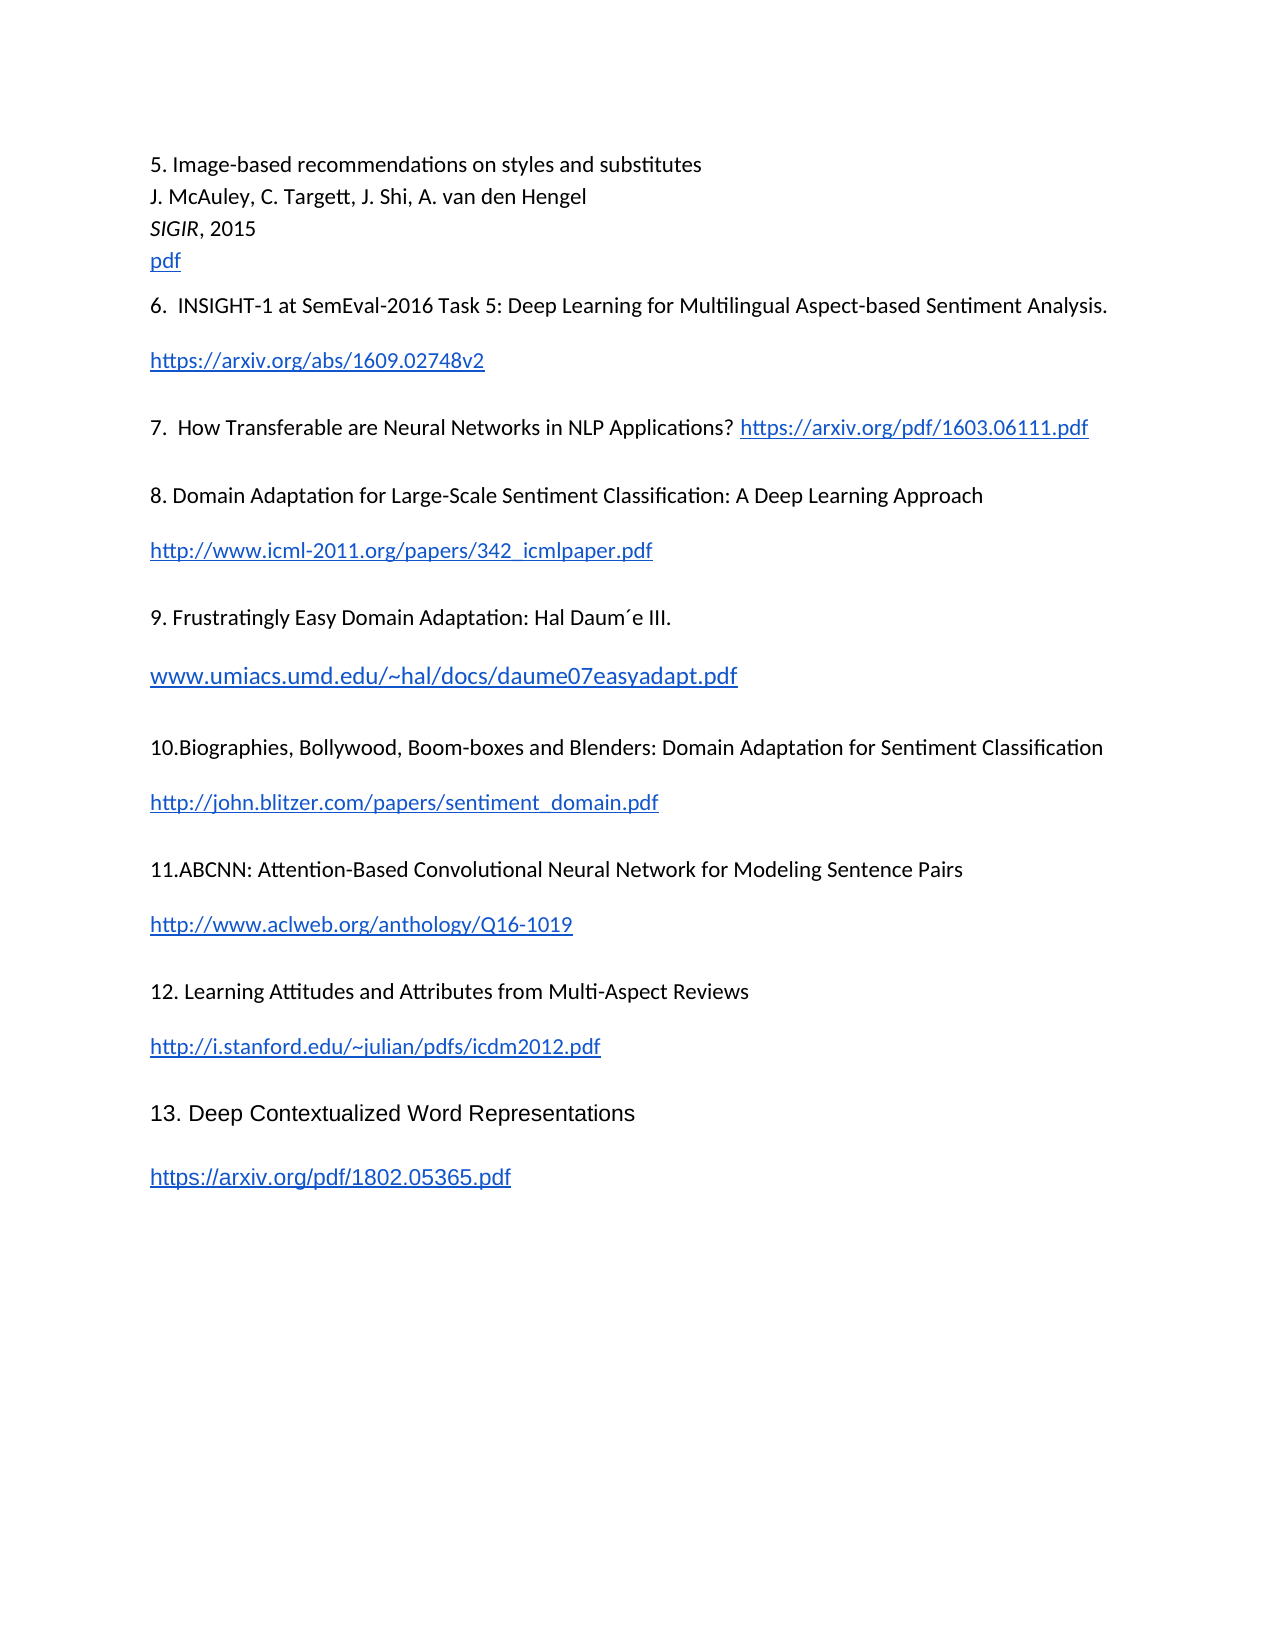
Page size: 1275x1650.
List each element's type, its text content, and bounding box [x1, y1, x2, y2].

text 5. Image-based recommendations on styles and substitutes [150, 150, 1075, 178]
text 12. Learning Attitudes and Attributes from Multi-Aspect Reviews http://i.stanford.edu/~julian/pdfs/icdm2012.pdf [150, 977, 1125, 1060]
text https://arxiv.org/pdf/1802.05365.pdf [150, 1164, 1125, 1190]
text J. McAuley, C. Targett, J. Shi, A. van den Hengel [150, 182, 1075, 210]
text 10.Biographies, Bollywood, Boom-boxes and Blenders: Domain Adaptation for Sentiment Classification http://john.blitzer.com/papers/sentiment_domain.pdf [150, 733, 1125, 816]
text 8. Domain Adaptation for Large-Scale Sentiment Classification: A Deep Learning Approach http://www.icml-2011.org/papers/342_icmlpaper.pdf [150, 481, 1125, 564]
text pdf [150, 247, 1075, 274]
text 11.ABCNN: Attention-Based Convolutional Neural Network for Modeling Sentence Pairs http://www.aclweb.org/anthology/Q16-1019 [150, 855, 1125, 938]
text SIGIR, 2015 [150, 214, 1075, 242]
text 6. INSIGHT-1 at SemEval-2016 Task 5: Deep Learning for Multilingual Aspect-based Sentiment Analysis. https://arxiv.org/abs/1609.02748v2 [150, 291, 1125, 374]
text 13. Deep Contextualized Word Representations [150, 1100, 1125, 1126]
text 7. How Transferable are Neural Networks in NLP Applications? https://arxiv.org/pdf/1603.06111.pdf [150, 413, 1125, 442]
text 9. Frustratingly Easy Domain Adaptation: Hal Daum´e III. www.umiacs.umd.edu/~hal/docs/daume07easyadapt.pdf [150, 603, 1125, 691]
